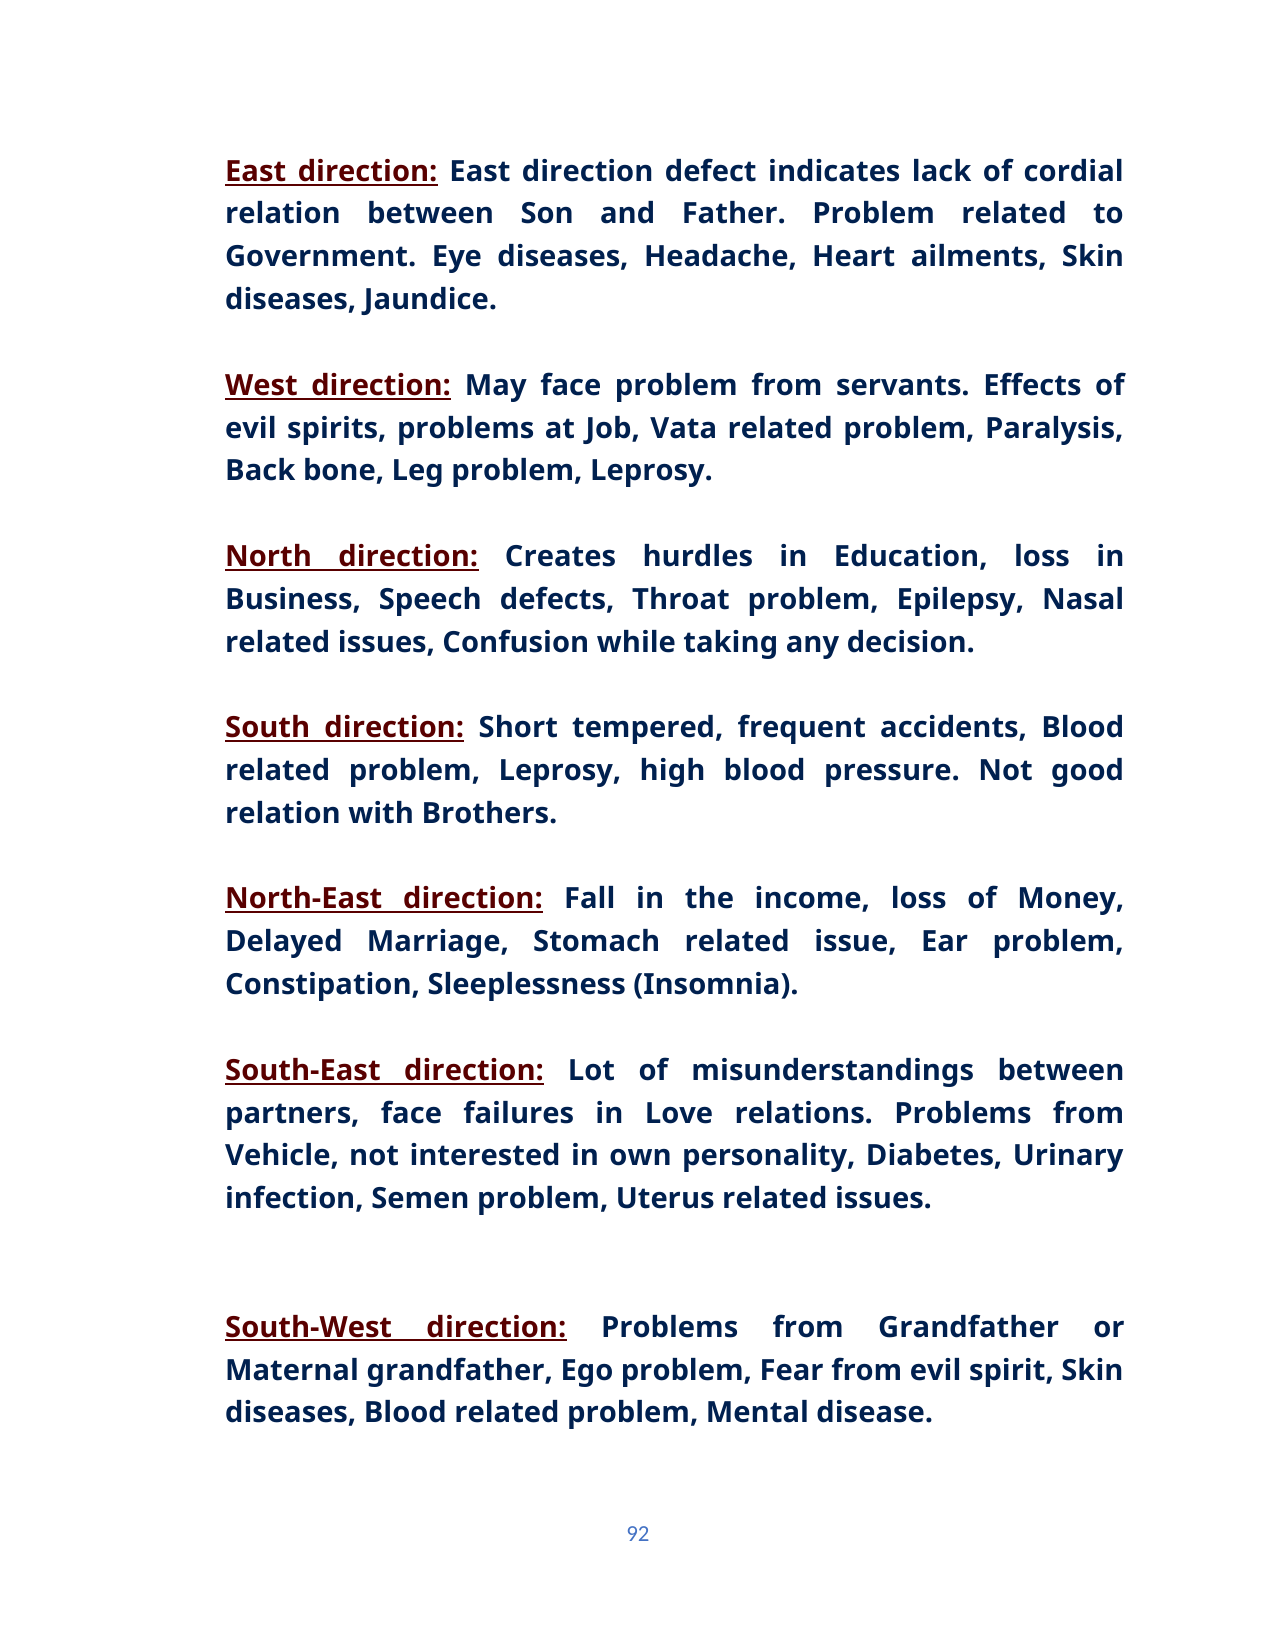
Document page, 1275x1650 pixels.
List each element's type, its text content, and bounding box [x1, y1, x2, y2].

list South-East direction: Lot of misunderstadings between partner, face failures in Love relations. Problems from Vehicle, not interested in own personality, Diabetes, Urinary infection, Semen problem, Uterus related isues. [225, 1049, 1125, 1217]
list North direction: Creates hurdles Education, loss in Business, Speech defects, Throat problem, Epilepsy, Nasal related issues, Confusion while taking any decision. [225, 535, 1125, 661]
list West May face problem from servants. Effects of evil spirits, problems at Job, Vata related problem, Paralysis, Back bone, Leg proble, . [225, 364, 1125, 489]
list East East direction defect indicates lack of cordial relation between Son and Father. Problem related to Government. Eye diseases, Headache, Heart ailments, Skin diseases, Jaundice. [225, 150, 1125, 318]
list North-East direction: Fall in the income, loss of Money, Delayed Marriage, Stomach related issue, Ear problem, Consipation, Sleepless. [225, 878, 1125, 1003]
list South-West direction: Problems from Grandfather or Maternal grandfather, Ego problem, Fear from evil spirit, Skin diseases, Blood related problem, Mental disease. [225, 1306, 1125, 1431]
list South direction: Short tempered, , Blood related problem, Leprosy, high blood pressure. Not good relation with Brothers. [225, 707, 1125, 832]
